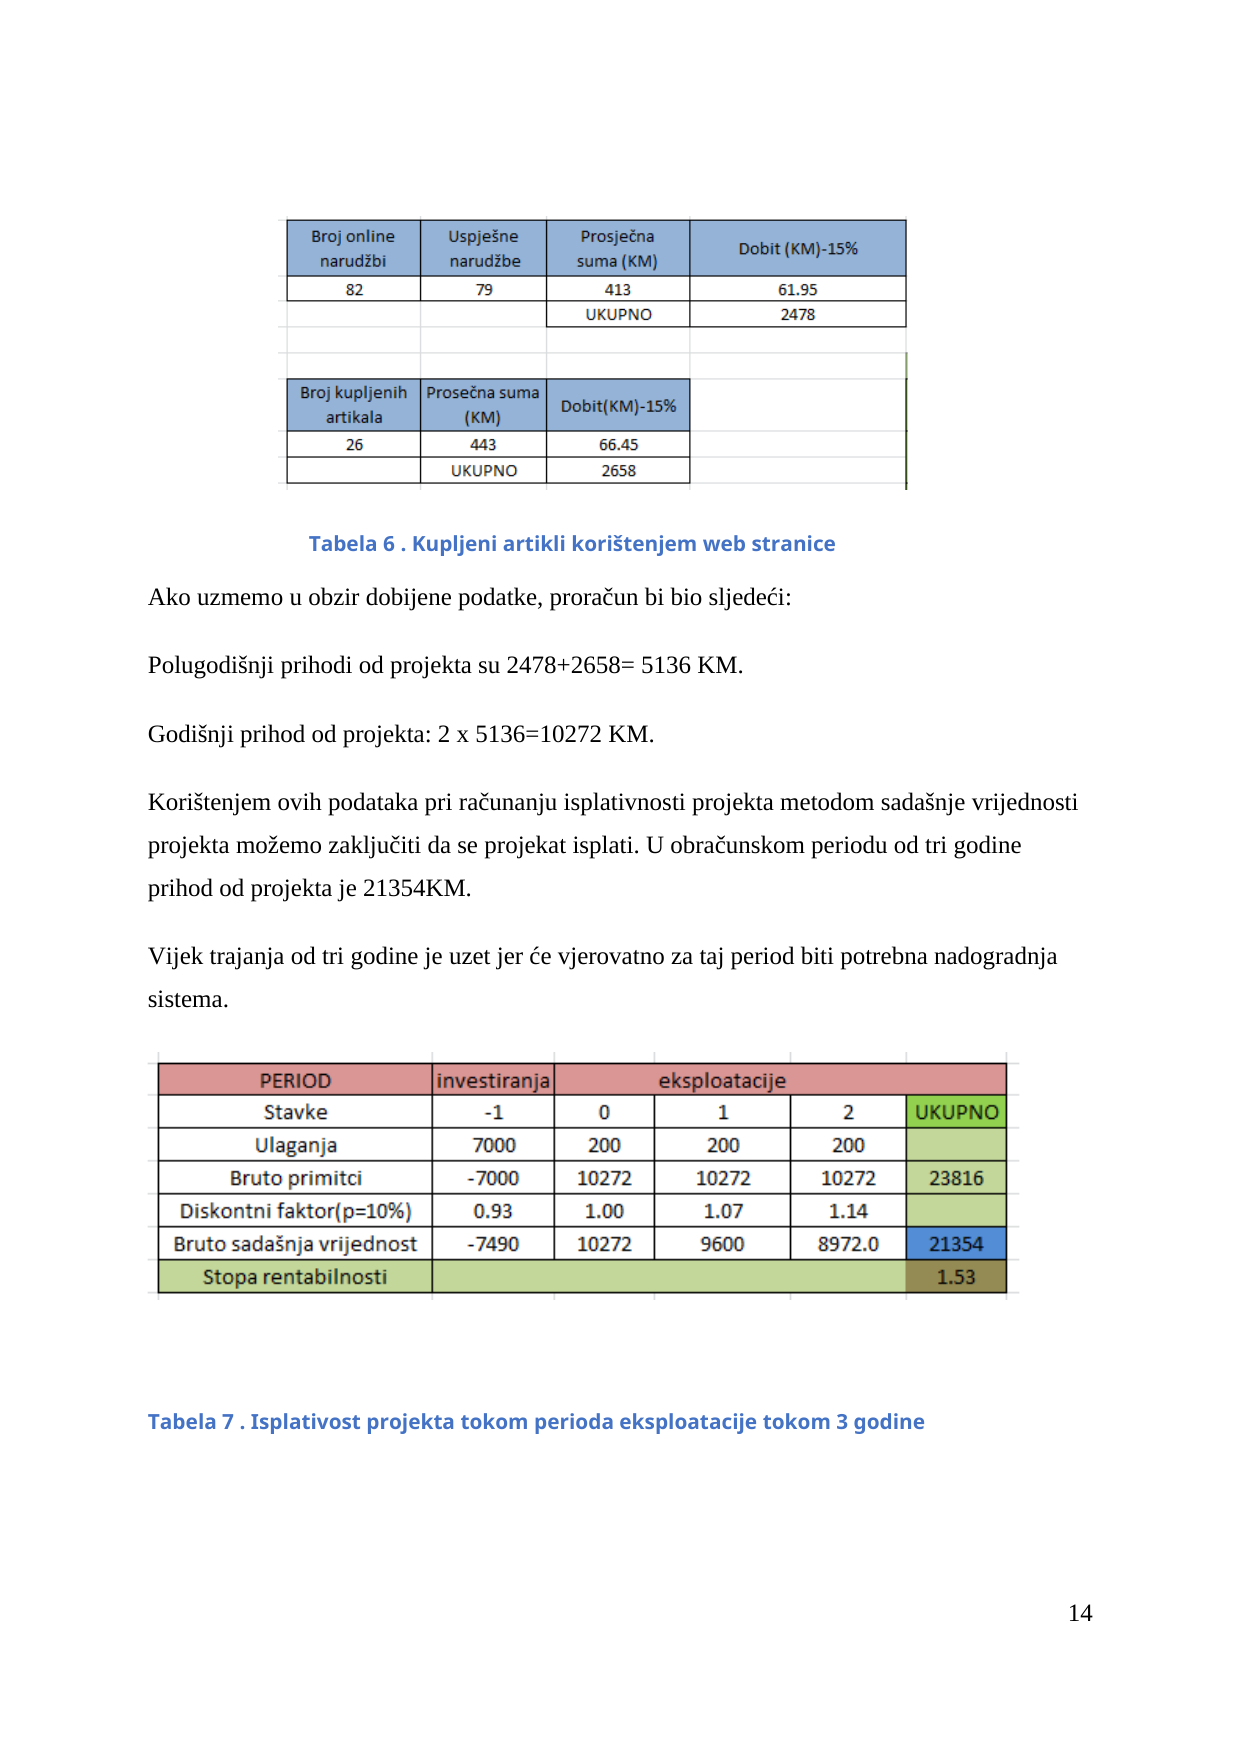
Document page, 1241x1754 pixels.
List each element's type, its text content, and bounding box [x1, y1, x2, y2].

text Korištenjem ovih podataka pri računanju isplativnosti projekta metodom sadašnje vrijednosti projekta možemo zaključiti da se projekat isplati. U obračunskom periodu od tri godine prihod od projekta je 21354KM. [148, 787, 1093, 902]
picture [278, 216, 908, 490]
text Ako uzmemo u obzir dobijene podatke, proračun bi bio sljedeći: [148, 582, 1093, 611]
text Vijek trajanja od tri godine je uzet jer će vjerovatno za taj period biti potrebna nadogradnja sistema. [148, 941, 1093, 1013]
picture [147, 1052, 1020, 1300]
text Polugodišnji prihodi od projekta su 2478+2658= 5136 KM. [148, 651, 1093, 679]
text Tabela 7 . Isplativost projekta tokom perioda eksploatacije tokom 3 godine [148, 1407, 1093, 1435]
text Godišnji prihod od projekta: 2 x 5136=10272 KM. [148, 719, 1093, 747]
